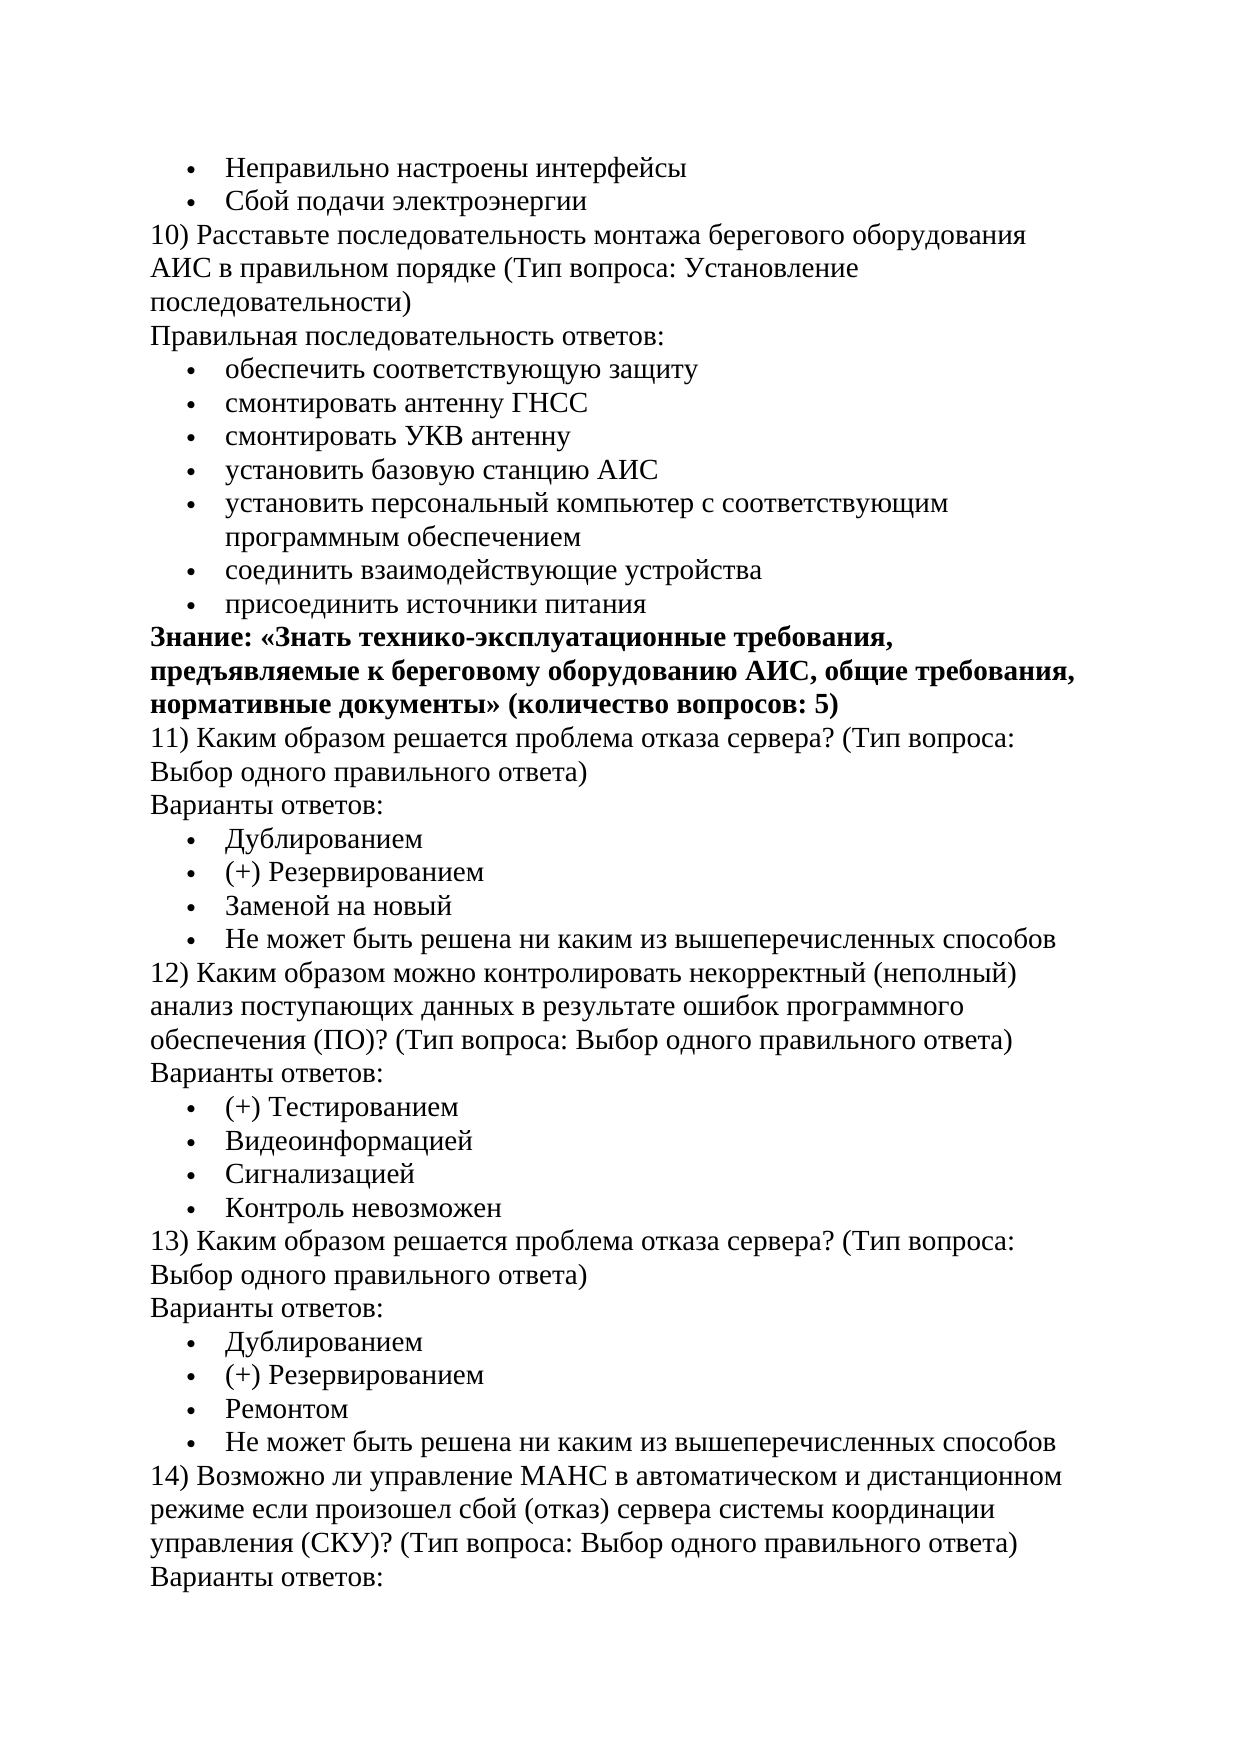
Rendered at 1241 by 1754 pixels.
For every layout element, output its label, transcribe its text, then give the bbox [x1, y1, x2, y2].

text 13) Каким образом решается проблема отказа сервера? (Тип вопроса: Выбор одного правильного ответа) [150, 1223, 1090, 1290]
list обеспечить соответствующую защиту [187, 351, 1090, 385]
list Контроль невозможен [187, 1190, 1090, 1223]
text 10) Расставьте последовательность монтажа берегового оборудования АИС в правильном порядке (Тип вопроса: Установление последовательности) [150, 217, 1090, 318]
text Знание: «Знать технико-эксплуатационные требования, предъявляемые к береговому оборудованию АИС, общие требования, нормативные документы» (количество вопросов: 5) [150, 619, 1090, 720]
list присоединить источники питания [187, 586, 1090, 619]
list соединить взаимодействующие устройства [187, 552, 1090, 586]
text Варианты ответов: [150, 787, 1090, 821]
list Сигнализацией [187, 1156, 1090, 1190]
list Заменой на новый [187, 888, 1090, 921]
text 14) Возможно ли управление МАНС в автоматическом и дистанционном режиме если произошел сбой (отказ) сервера системы координации управления (СКУ)? (Тип вопроса: Выбор одного правильного ответа) [150, 1458, 1090, 1559]
text Правильная последовательность ответов: [150, 318, 1090, 351]
list установить персональный компьютер с соответствующим программным обеспечением [187, 485, 1090, 552]
list Дублированием [187, 1324, 1090, 1357]
text 12) Каким образом можно контролировать некорректный (неполный) анализ поступающих данных в результате ошибок программного обеспечения (ПО)? (Тип вопроса: Выбор одного правильного ответа) [150, 955, 1090, 1056]
text Варианты ответов: [150, 1290, 1090, 1324]
list смонтировать антенну ГНСС [187, 385, 1090, 418]
text Варианты ответов: [150, 1056, 1090, 1089]
list (+) Резервированием [187, 854, 1090, 888]
text Варианты ответов: [150, 1559, 1090, 1592]
list (+) Резервированием [187, 1357, 1090, 1391]
list Дублированием [187, 821, 1090, 854]
list Видеоинформацией [187, 1123, 1090, 1156]
list (+) Тестированием [187, 1089, 1090, 1123]
list Неправильно настроены интерфейсы [187, 150, 1090, 183]
text 11) Каким образом решается проблема отказа сервера? (Тип вопроса: Выбор одного правильного ответа) [150, 720, 1090, 787]
list установить базовую станцию АИС [187, 452, 1090, 485]
list Ремонтом [187, 1391, 1090, 1424]
list Не может быть решена ни каким из вышеперечисленных способов [187, 1424, 1090, 1458]
list смонтировать УКВ антенну [187, 418, 1090, 452]
list Не может быть решена ни каким из вышеперечисленных способов [187, 921, 1090, 955]
list Сбой подачи электроэнергии [187, 183, 1090, 217]
